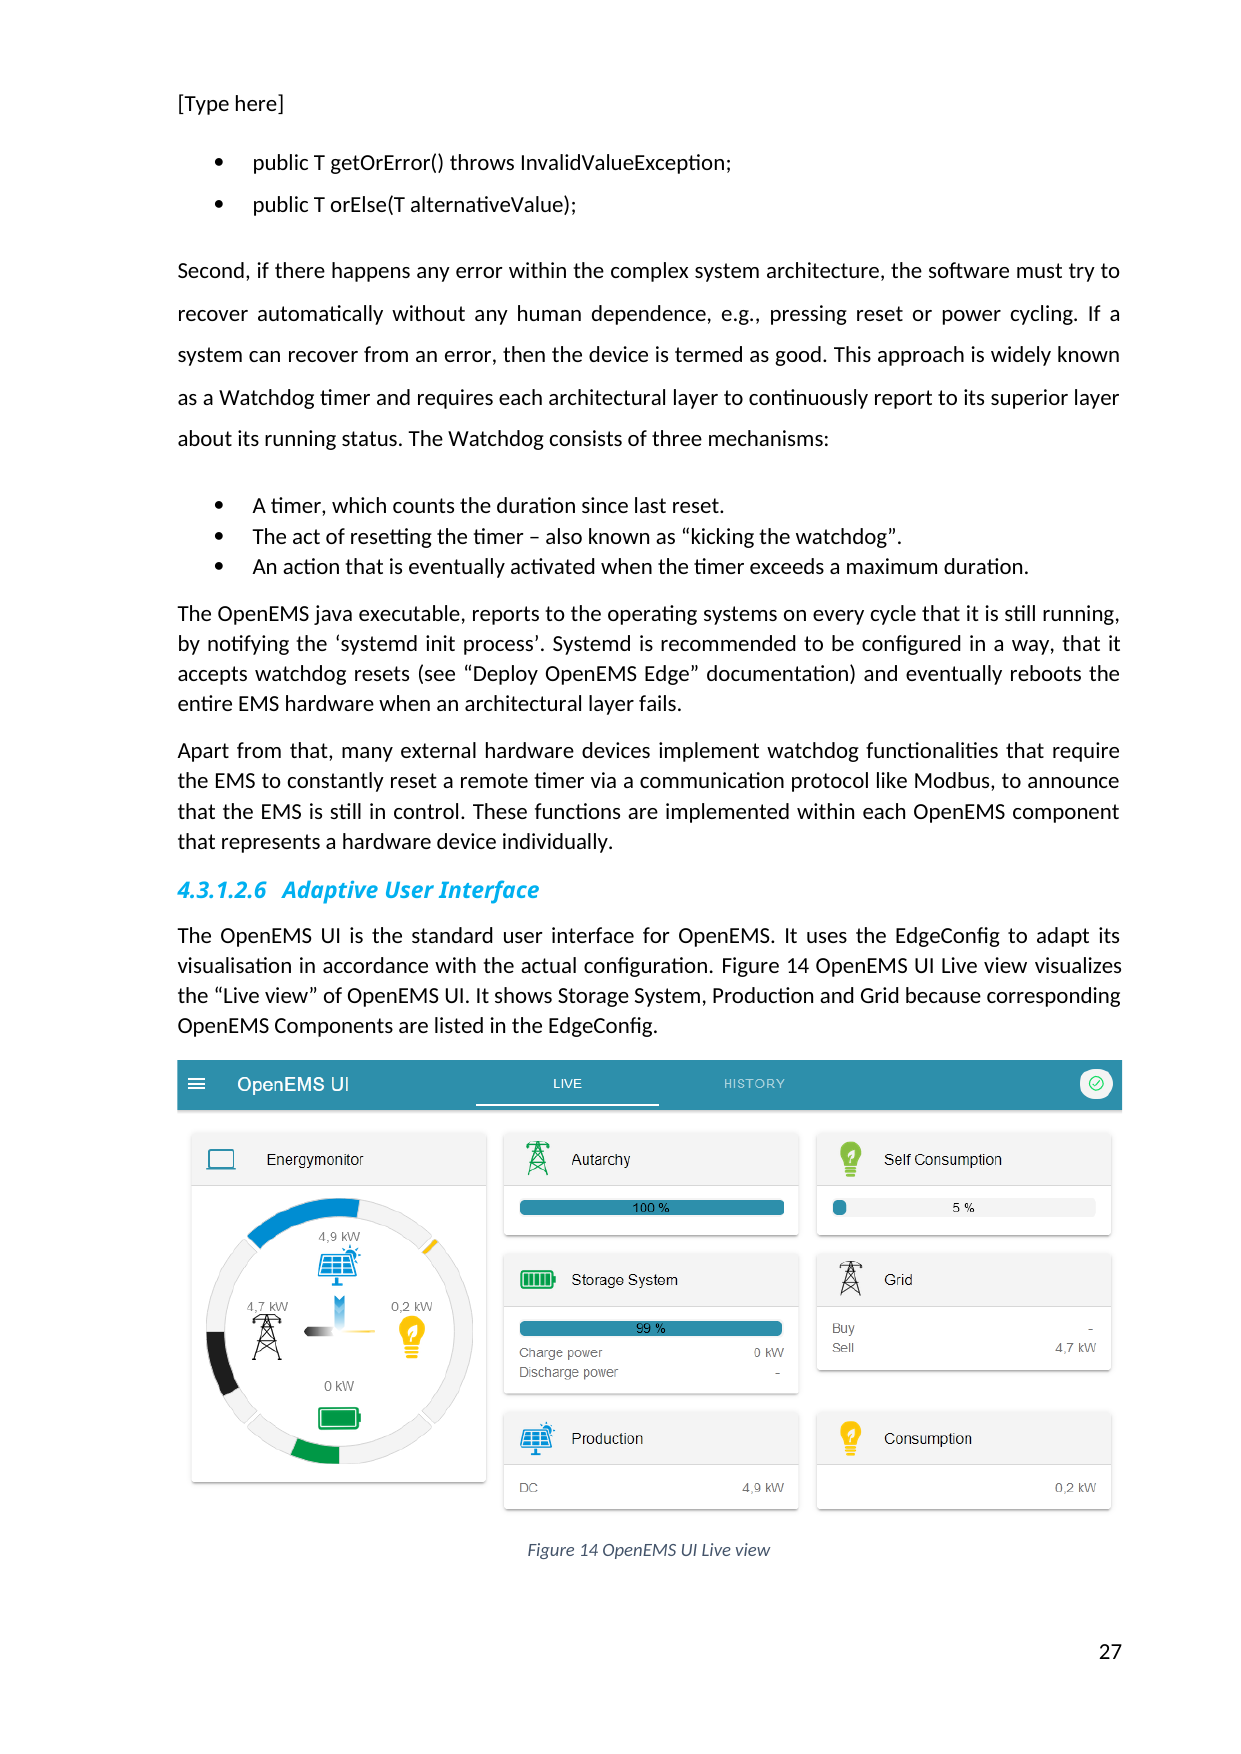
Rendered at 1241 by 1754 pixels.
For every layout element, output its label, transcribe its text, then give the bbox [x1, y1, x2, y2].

text Second, if there happens any error within the complex system architecture, the software must try to recover automatically without any human dependence, e.g., pressing reset or power cycling. If a system can recover from an error, then the device is termed as good. This approach is widely known as a Watchdog timer and requires each architectural layer to continuously report to its superior layer about its running status. The Watchdog consists of three mechanisms: [177, 257, 1122, 453]
list The act of resetting the timer – also known as “kicking the watchdog”. [215, 522, 1122, 550]
list An action that is eventually activated when the timer exceeds a maximum duration. [215, 552, 1122, 580]
text The OpenEMS UI is the standard user interface for OpenEMS. It uses the EdgeConfig to adapt its visualisation in accordance with the actual configuration. REF _Ref65514464 \h Figure 11 OpenEMS UI Live view visualizes the “Live view” of OpenEMS UI. It shows Storage System, Production and Grid because corresponding OpenEMS Components are listed in the EdgeConfig. [177, 921, 1122, 1039]
list public T getOrError() throws InvalidValueException; [215, 148, 1122, 176]
text Figure SEQ Figure \* ARABIC 14 OpenEMS UI Live view [177, 1538, 1122, 1561]
list public T orElse(T alternativeValue); [215, 190, 1122, 218]
text Apart from that, many external hardware devices implement watchdog functionalities that require the EMS to constantly reset a remote timer via a communication protocol like Modbus, to announce that the EMS is still in control. These functions are implemented within each OpenEMS component that represents a hardware device individually. [177, 736, 1122, 855]
picture [177, 1058, 1123, 1519]
subtitle Adaptive User Interface [177, 874, 1122, 905]
list A timer, which counts the duration since last reset. [215, 492, 1122, 519]
text The OpenEMS java executable, reports to the operating systems on every cycle that it is still running, by notifying the ‘systemd init process’. Systemd is recommended to be configured in a way, that it accepts watchdog resets (see “Deploy OpenEMS Edge” documentation) and eventually reboots the entire EMS hardware when an architectural layer fails. [177, 599, 1122, 717]
